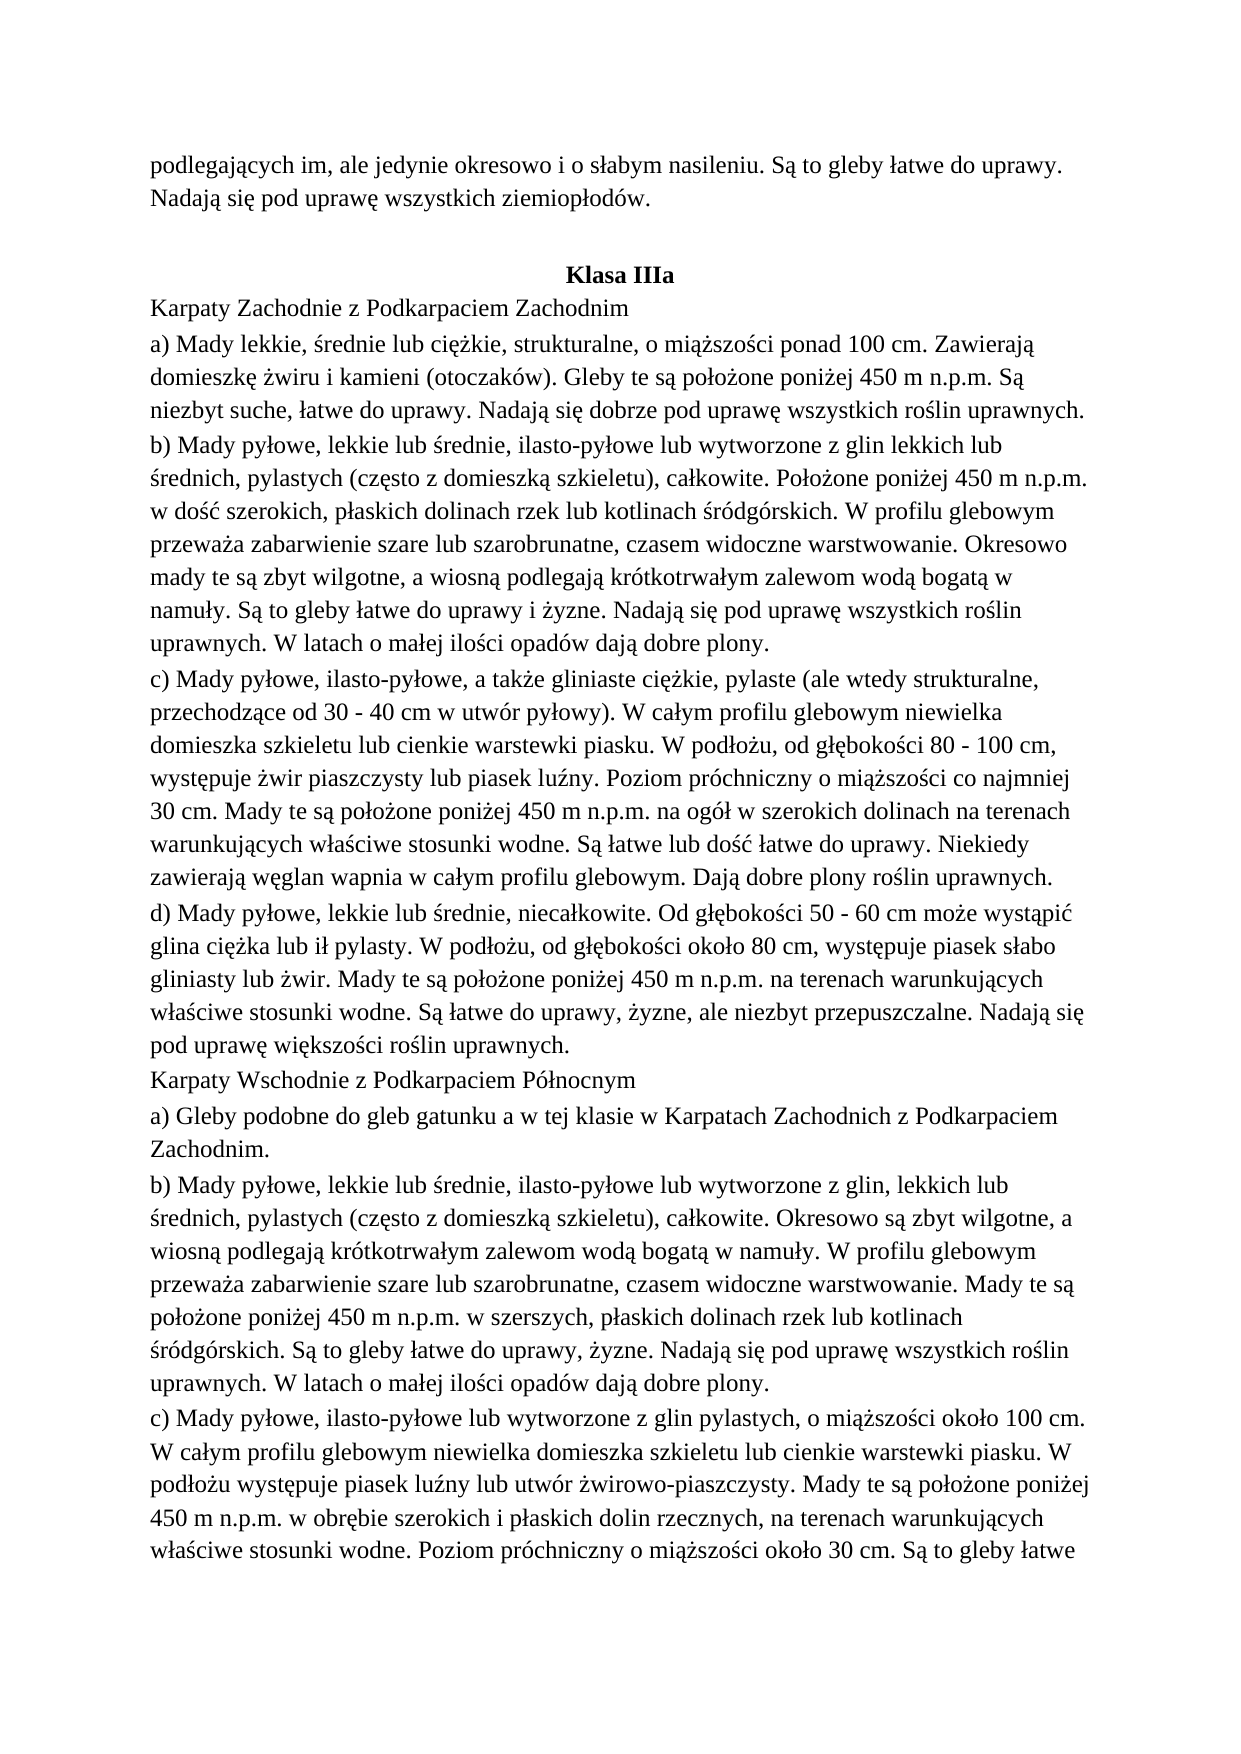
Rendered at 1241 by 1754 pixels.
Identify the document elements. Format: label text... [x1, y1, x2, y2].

text b) Mady pyłowe, lekkie lub średnie, ilasto-pyłowe lub wytworzone z glin, lekkich lub średnich, pylastych (często z domieszką szkieletu), całkowite. Okresowo są zbyt wilgotne, a wiosną podlegają krótkotrwałym zalewom wodą bogatą w namuły. W profilu glebowym przeważa zabarwienie szare lub szarobrunatne, czasem widoczne warstwowanie. Mady te są położone poniżej 450 m n.p.m. w szerszych, płaskich dolinach rzek lub kotlinach śródgórskich. Są to gleby łatwe do uprawy, żyzne. Nadają się pod uprawę wszystkich roślin uprawnych. W latach o małej ilości opadów dają dobre plony. [150, 1170, 1090, 1397]
text b) Mady pyłowe, lekkie lub średnie, ilasto-pyłowe lub wytworzone z glin lekkich lub średnich, pylastych (często z domieszką szkieletu), całkowite. Położone poniżej 450 m n.p.m. w dość szerokich, płaskich dolinach rzek lub kotlinach śródgórskich. W profilu glebowym przeważa zabarwienie szare lub szarobrunatne, czasem widoczne warstwowanie. Okresowo mady te są zbyt wilgotne, a wiosną podlegają krótkotrwałym zalewom wodą bogatą w namuły. Są to gleby łatwe do uprawy i żyzne. Nadają się pod uprawę wszystkich roślin uprawnych. W latach o małej ilości opadów dają dobre plony. [150, 430, 1090, 657]
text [150, 1403, 1090, 1564]
text Klasa IIIa [150, 260, 1090, 289]
text Karpaty Wschodnie z Podkarpaciem Północnym [150, 1066, 1090, 1094]
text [150, 150, 1090, 212]
text a) Mady lekkie, średnie lub ciężkie, strukturalne, o miąższości ponad 100 cm. Zawierają domieszkę żwiru i kamieni (otoczaków). Gleby te są położone poniżej 450 m n.p.m. Są niezbyt suche, łatwe do uprawy. Nadają się dobrze pod uprawę wszystkich roślin uprawnych. [150, 329, 1090, 423]
text d) Mady pyłowe, lekkie lub średnie, niecałkowite. Od głębokości 50 - 60 cm może wystąpić glina ciężka lub ił pylasty. W podłożu, od głębokości około 80 cm, występuje piasek słabo gliniasty lub żwir. Mady te są położone poniżej 450 m n.p.m. na terenach warunkujących właściwe stosunki wodne. Są łatwe do uprawy, żyzne, ale niezbyt przepuszczalne. Nadają się pod uprawę większości roślin uprawnych. [150, 898, 1090, 1059]
text a) Gleby podobne do gleb gatunku a w tej klasie w Karpatach Zachodnich z Podkarpaciem Zachodnim. [150, 1101, 1090, 1163]
text c) Mady pyłowe, ilasto-pyłowe, a także gliniaste ciężkie, pylaste (ale wtedy strukturalne, przechodzące od 30 - 40 cm w utwór pyłowy). W całym profilu glebowym niewielka domieszka szkieletu lub cienkie warstewki piasku. W podłożu, od głębokości 80 - 100 cm, występuje żwir piaszczysty lub piasek luźny. Poziom próchniczny o miąższości co najmniej 30 cm. Mady te są położone poniżej 450 m n.p.m. na ogół w szerokich dolinach na terenach warunkujących właściwe stosunki wodne. Są łatwe lub dość łatwe do uprawy. Niekiedy zawierają węglan wapnia w całym profilu glebowym. Dają dobre plony roślin uprawnych. [150, 664, 1090, 891]
text Karpaty Zachodnie z Podkarpaciem Zachodnim [150, 293, 1090, 322]
